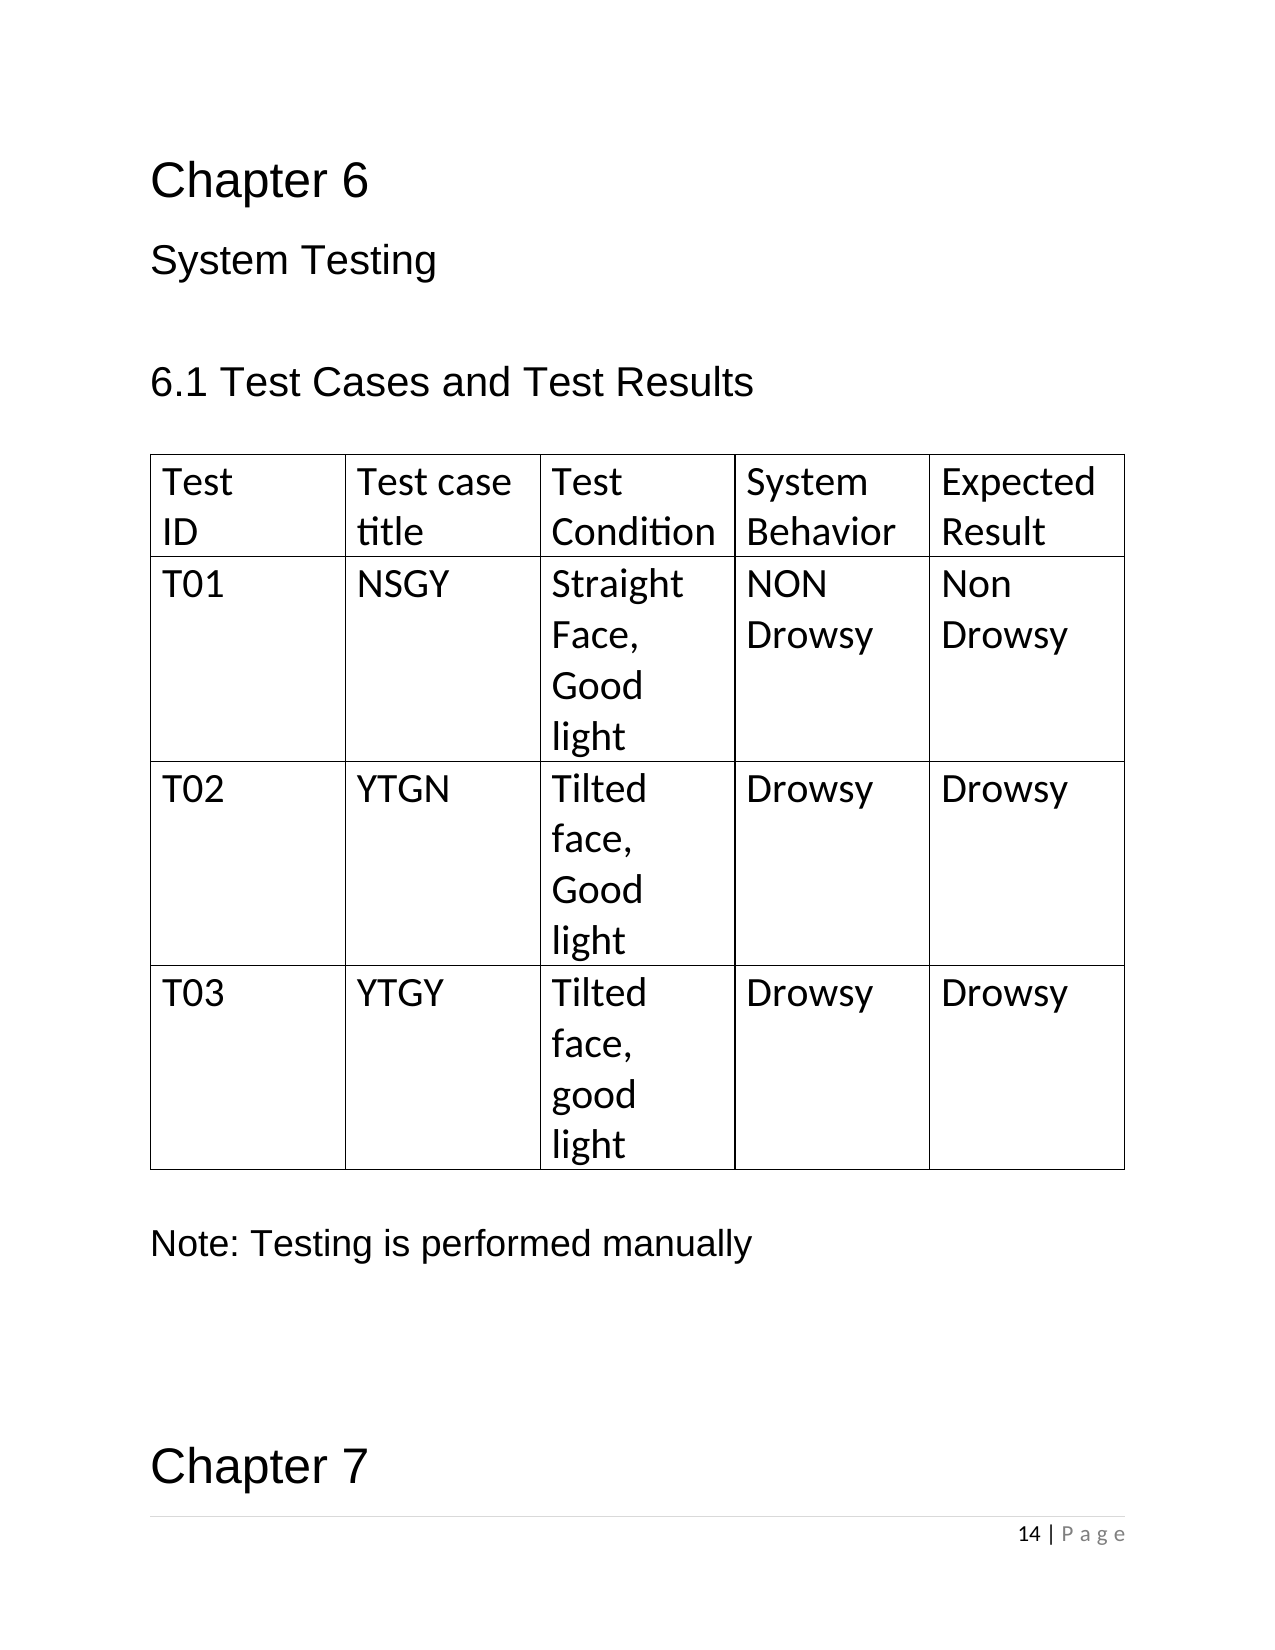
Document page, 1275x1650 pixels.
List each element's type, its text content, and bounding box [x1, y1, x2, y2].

text System Testing [150, 207, 1125, 283]
table_cell Tilted face, Good light [541, 762, 734, 965]
table_header Test ID [151, 455, 345, 556]
text Note: Testing is performed manually [150, 1170, 1125, 1264]
table_header System Behavior [736, 455, 929, 556]
table_cell T01 [151, 557, 345, 761]
table_cell T02 [151, 762, 345, 965]
table_cell YTGY [346, 966, 540, 1169]
table_cell NSGY [346, 557, 540, 761]
table_cell Drowsy [736, 762, 929, 965]
table_header Test Condition [541, 455, 734, 556]
table_cell Non Drowsy [930, 557, 1124, 761]
table_cell Drowsy [736, 966, 929, 1169]
text Chapter 6 [150, 150, 1125, 207]
text 6.1 Test Cases and Test Results [150, 358, 1125, 406]
table_header Test case title [346, 455, 540, 556]
table_cell Tilted face, good light [541, 966, 734, 1169]
table_cell T03 [151, 966, 345, 1169]
table_cell NON Drowsy [736, 557, 929, 761]
table_cell Drowsy [930, 966, 1124, 1169]
table_cell Drowsy [930, 762, 1124, 965]
table_cell YTGN [346, 762, 540, 965]
table_header Expected Result [930, 455, 1124, 556]
text Chapter 7 [150, 1437, 1125, 1494]
table_cell Straight Face, Good light [541, 557, 734, 761]
